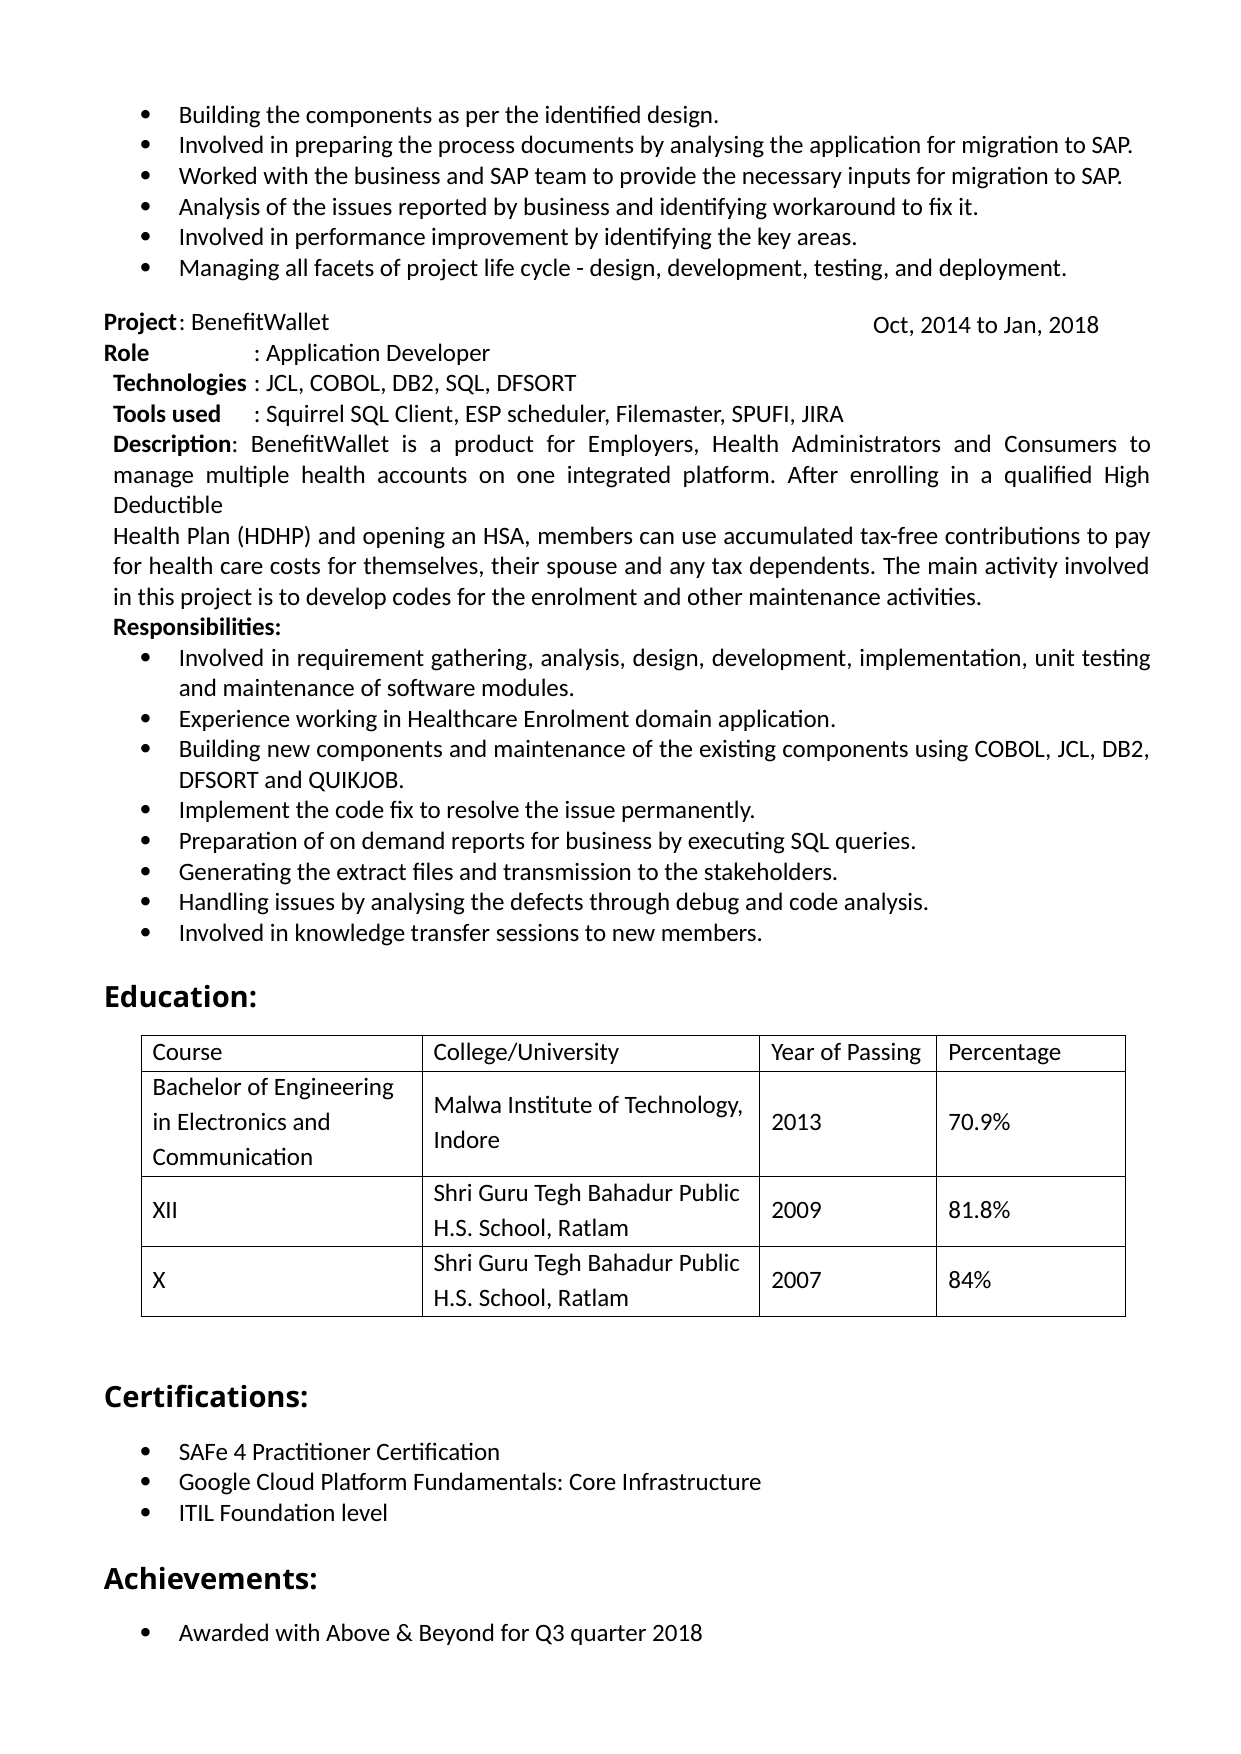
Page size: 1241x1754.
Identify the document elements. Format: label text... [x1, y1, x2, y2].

table_header College/University [423, 1036, 759, 1071]
list Building the components as per the identified design. [141, 99, 1152, 129]
text Project : BenefitWallet [103, 306, 1152, 337]
list Handling issues by analysing the defects through debug and code analysis. [141, 886, 1152, 917]
list Analysis of the issues reported by business and identifying workaround to fix it. [141, 191, 1152, 221]
table_header Course [142, 1036, 422, 1071]
list Involved in requirement gathering, analysis, design, development, implementation, unit testing and maintenance of software modules. [141, 642, 1152, 703]
text Tools used : Squirrel SQL Client, ESP scheduler, Filemaster, SPUFI, JIRA [113, 398, 1152, 428]
list SAFe 4 Practitioner Certification [141, 1436, 1152, 1466]
table_cell XII [142, 1177, 422, 1246]
list Implement the code fix to resolve the issue permanently. [141, 794, 1152, 825]
table_cell 2009 [760, 1177, 936, 1246]
table_cell 70.9% [937, 1072, 1125, 1176]
list Worked with the business and SAP team to provide the necessary inputs for migration to SAP. [141, 160, 1152, 191]
list Preparation of on demand reports for business by executing SQL queries. [141, 825, 1152, 856]
list ITIL Foundation level [141, 1497, 1152, 1527]
table_header Percentage [937, 1036, 1125, 1071]
list Involved in preparing the process documents by analysing the application for migration to SAP. [141, 129, 1152, 160]
list Generating the extract files and transmission to the stakeholders. [141, 856, 1152, 886]
list Involved in performance improvement by identifying the key areas. [141, 221, 1152, 252]
text Responsibilities: [113, 611, 1152, 642]
list Managing all facets of project life cycle - design, development, testing, and deployment. [141, 252, 1152, 282]
table_cell Malwa Institute of Technology, Indore [423, 1072, 759, 1176]
list Building new components and maintenance of the existing components using COBOL, JCL, DB2, DFSORT and QUIKJOB. [141, 733, 1152, 794]
list Experience working in Healthcare Enrolment domain application. [141, 703, 1152, 733]
text Description: BenefitWallet is a product for Employers, Health Administrators and Consumers to manage multiple health accounts on one integrated platform. After enrolling in a qualified High Deductible [113, 428, 1152, 520]
list Google Cloud Platform Fundamentals: Core Infrastructure [141, 1466, 1152, 1497]
table_cell 81.8% [937, 1177, 1125, 1246]
text Health Plan (HDHP) and opening an HSA, members can use accumulated tax-free contributions to pay for health care costs for themselves, their spouse and any tax dependents. The main activity involved in this project is to develop codes for the enrolment and other maintenance activities. [113, 520, 1152, 611]
table_header Year of Passing [760, 1036, 936, 1071]
table_cell 2007 [760, 1247, 936, 1316]
table_header Oct, 2014 to Jan, 2018 [862, 309, 1133, 343]
table_cell X [142, 1247, 422, 1316]
text Technologies : JCL, COBOL, DB2, SQL, DFSORT [113, 367, 1152, 398]
list Involved in knowledge transfer sessions to new members. [141, 917, 1152, 947]
table_cell Shri Guru Tegh Bahadur Public H.S. School, Ratlam [423, 1177, 759, 1246]
table_cell Shri Guru Tegh Bahadur Public H.S. School, Ratlam [423, 1247, 759, 1316]
text Achievements: [103, 1558, 1152, 1598]
table_cell 84% [937, 1247, 1125, 1316]
text Education: [103, 976, 1152, 1016]
text Certifications: [103, 1376, 1152, 1416]
list Awarded with Above & Beyond for Q3 quarter 2018 [141, 1617, 1152, 1648]
text Role : Application Developer [103, 337, 1152, 367]
table_cell 2013 [760, 1072, 936, 1176]
table_cell Bachelor of Engineering in Electronics and Communication [142, 1072, 422, 1176]
